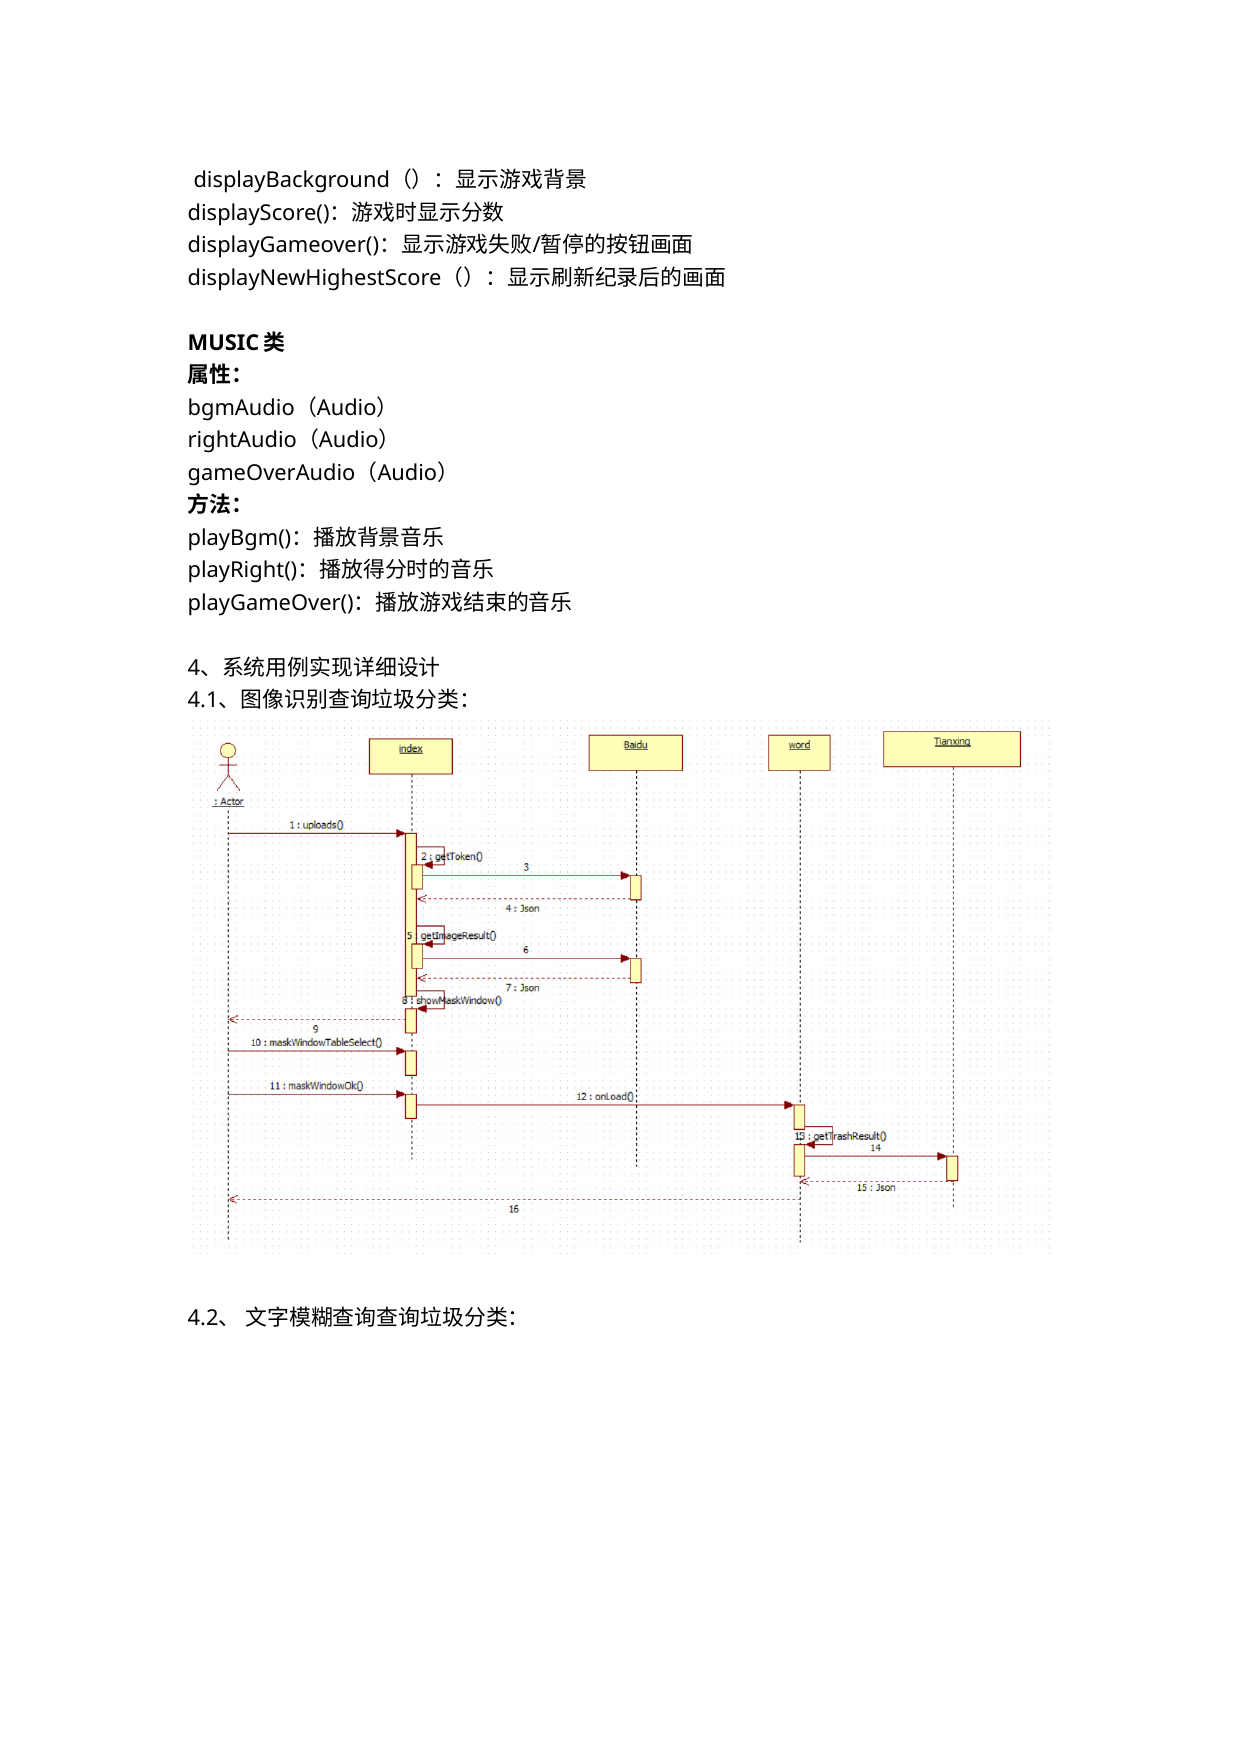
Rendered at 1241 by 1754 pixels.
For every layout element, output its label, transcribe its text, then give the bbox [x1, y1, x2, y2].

text playRight()：播放得分时的音乐 [187, 552, 1053, 584]
text bgmAudio（Audio） [187, 389, 1053, 422]
text displayNewHighestScore（）：显示刷新纪录后的画面 [187, 259, 1053, 292]
text displayBackground（）：显示游戏背景 [187, 162, 1053, 194]
text rightAudio（Audio） [187, 422, 1053, 454]
text displayScore()：游戏时显示分数 [187, 194, 1053, 227]
text playGameOver()：播放游戏结束的音乐 [187, 584, 1053, 617]
text 属性： [187, 357, 1053, 389]
text 4.2、 文字模糊查询查询垃圾分类： [187, 1299, 1053, 1332]
picture [187, 714, 1053, 1256]
text 方法： [187, 487, 1053, 519]
text playBgm()：播放背景音乐 [187, 519, 1053, 552]
text 4、系统用例实现详细设计 [187, 649, 1053, 682]
text 4.1、图像识别查询垃圾分类： [187, 682, 1053, 714]
text displayGameover()：显示游戏失败/暂停的按钮画面 [187, 227, 1053, 259]
text MUSIC类 [187, 324, 1053, 357]
text gameOverAudio（Audio） [187, 454, 1053, 487]
